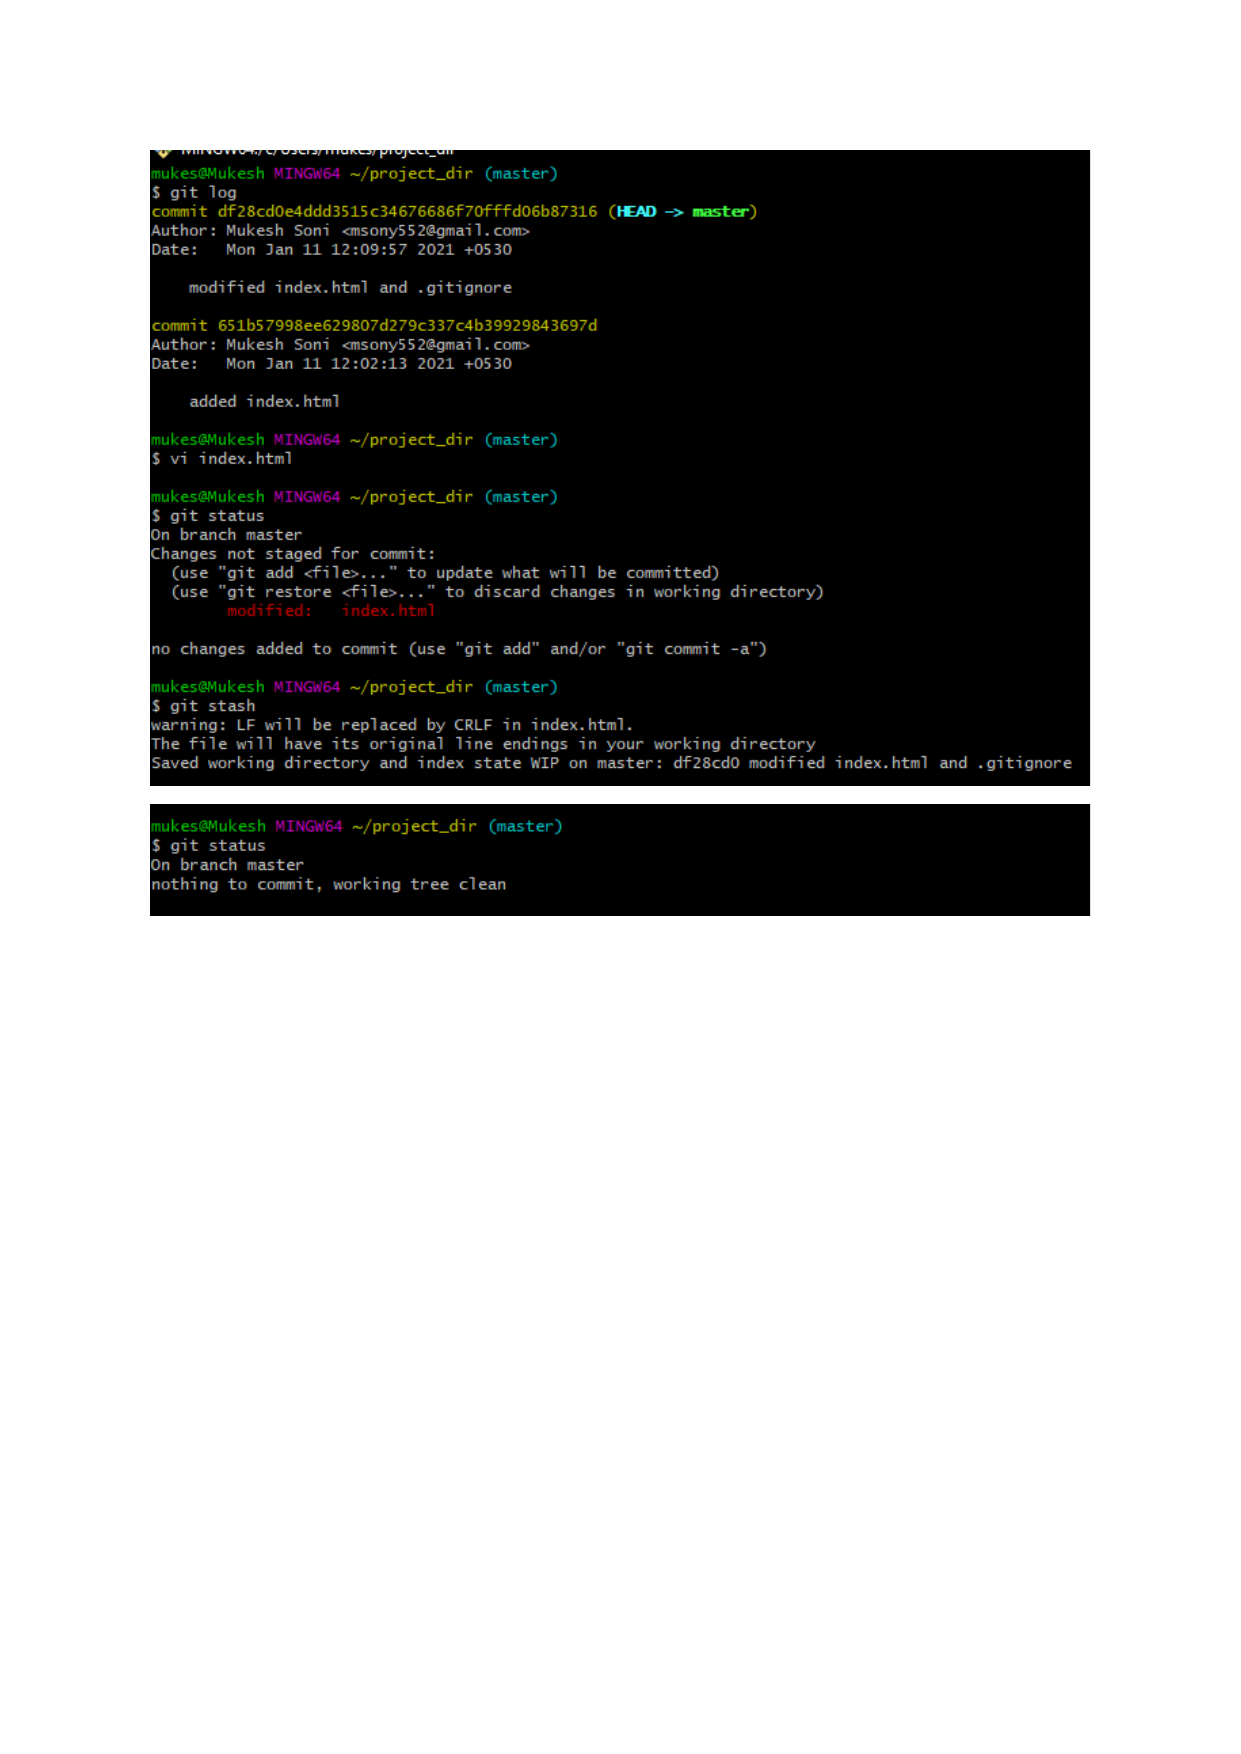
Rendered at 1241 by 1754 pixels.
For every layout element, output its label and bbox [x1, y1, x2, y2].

picture [150, 150, 1091, 786]
picture [150, 804, 1091, 916]
